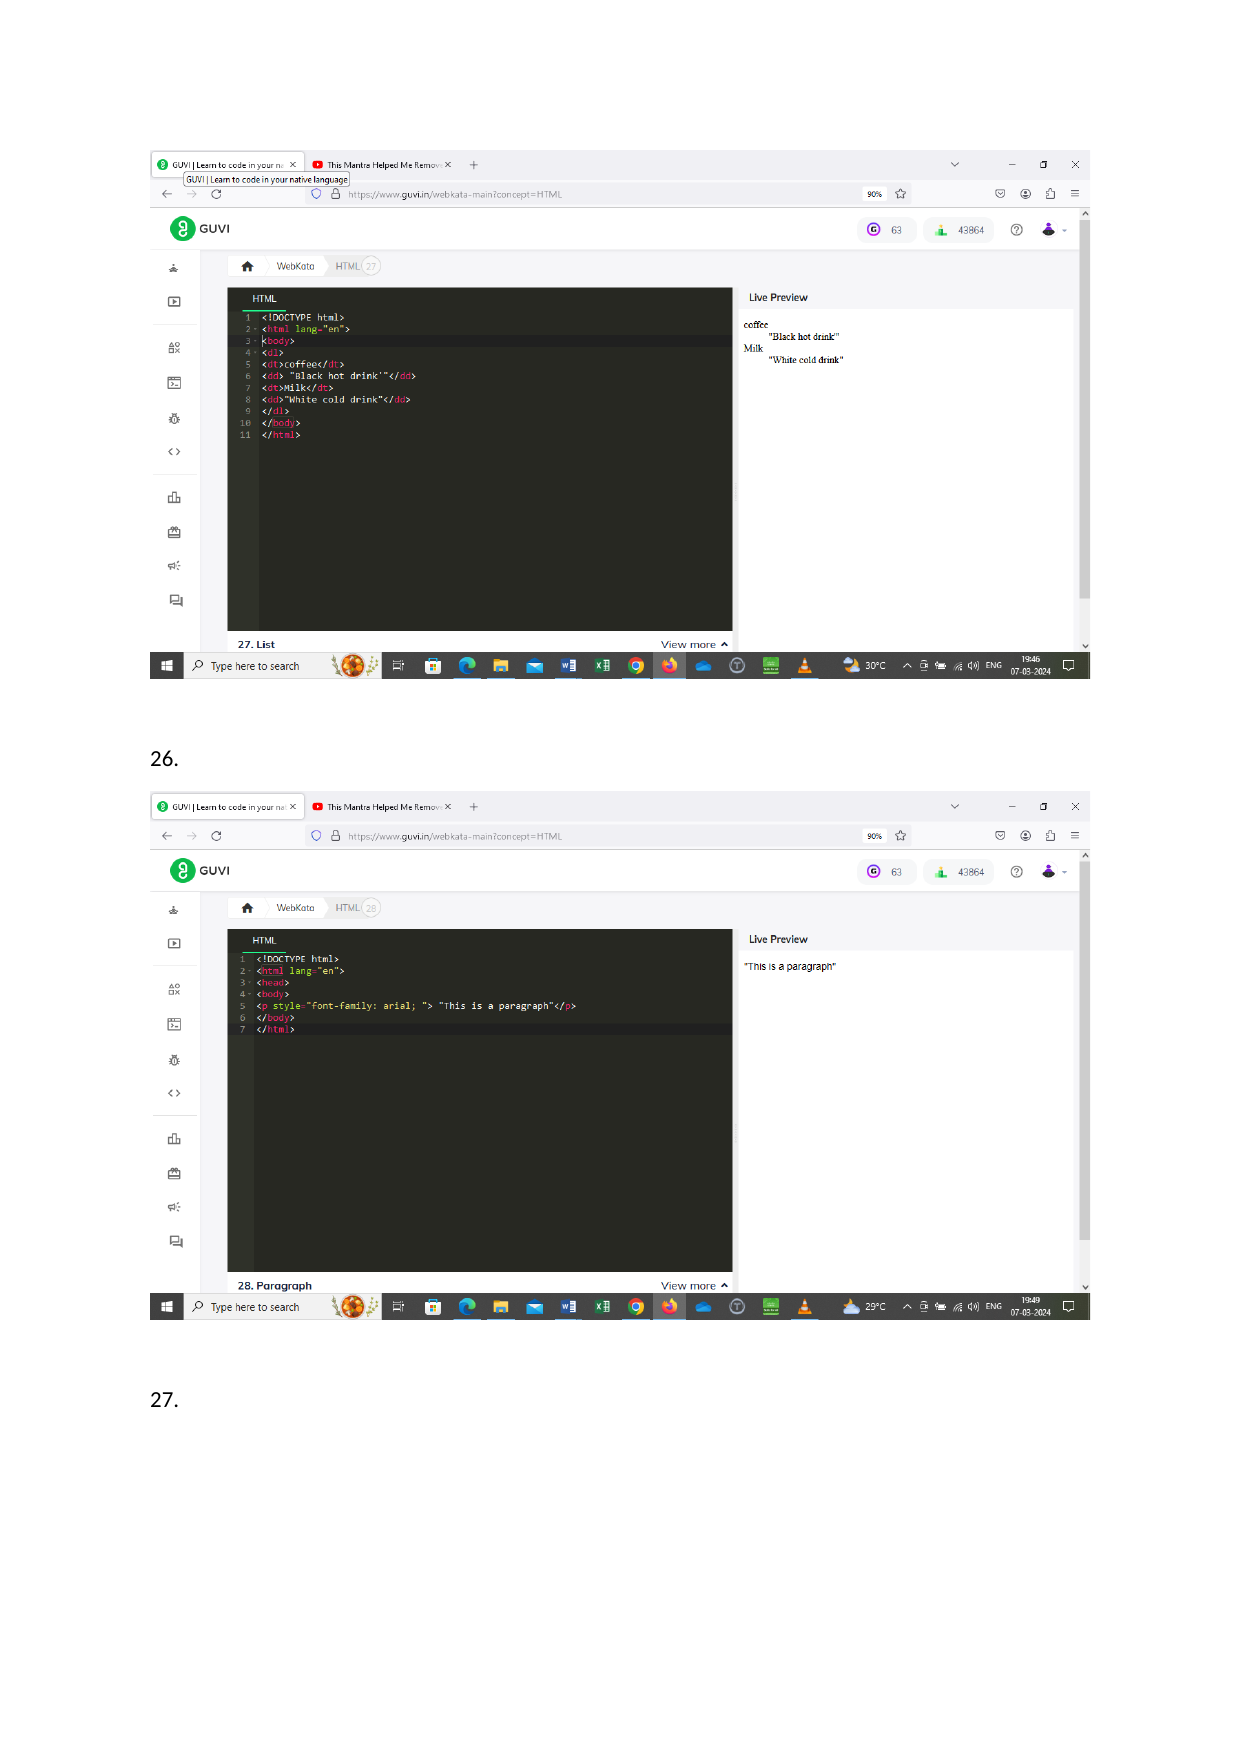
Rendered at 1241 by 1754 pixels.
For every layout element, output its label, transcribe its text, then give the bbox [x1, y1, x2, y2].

picture [150, 150, 1091, 679]
text 26. [150, 744, 1090, 772]
text 27. [150, 1386, 1090, 1414]
picture [150, 791, 1091, 1320]
